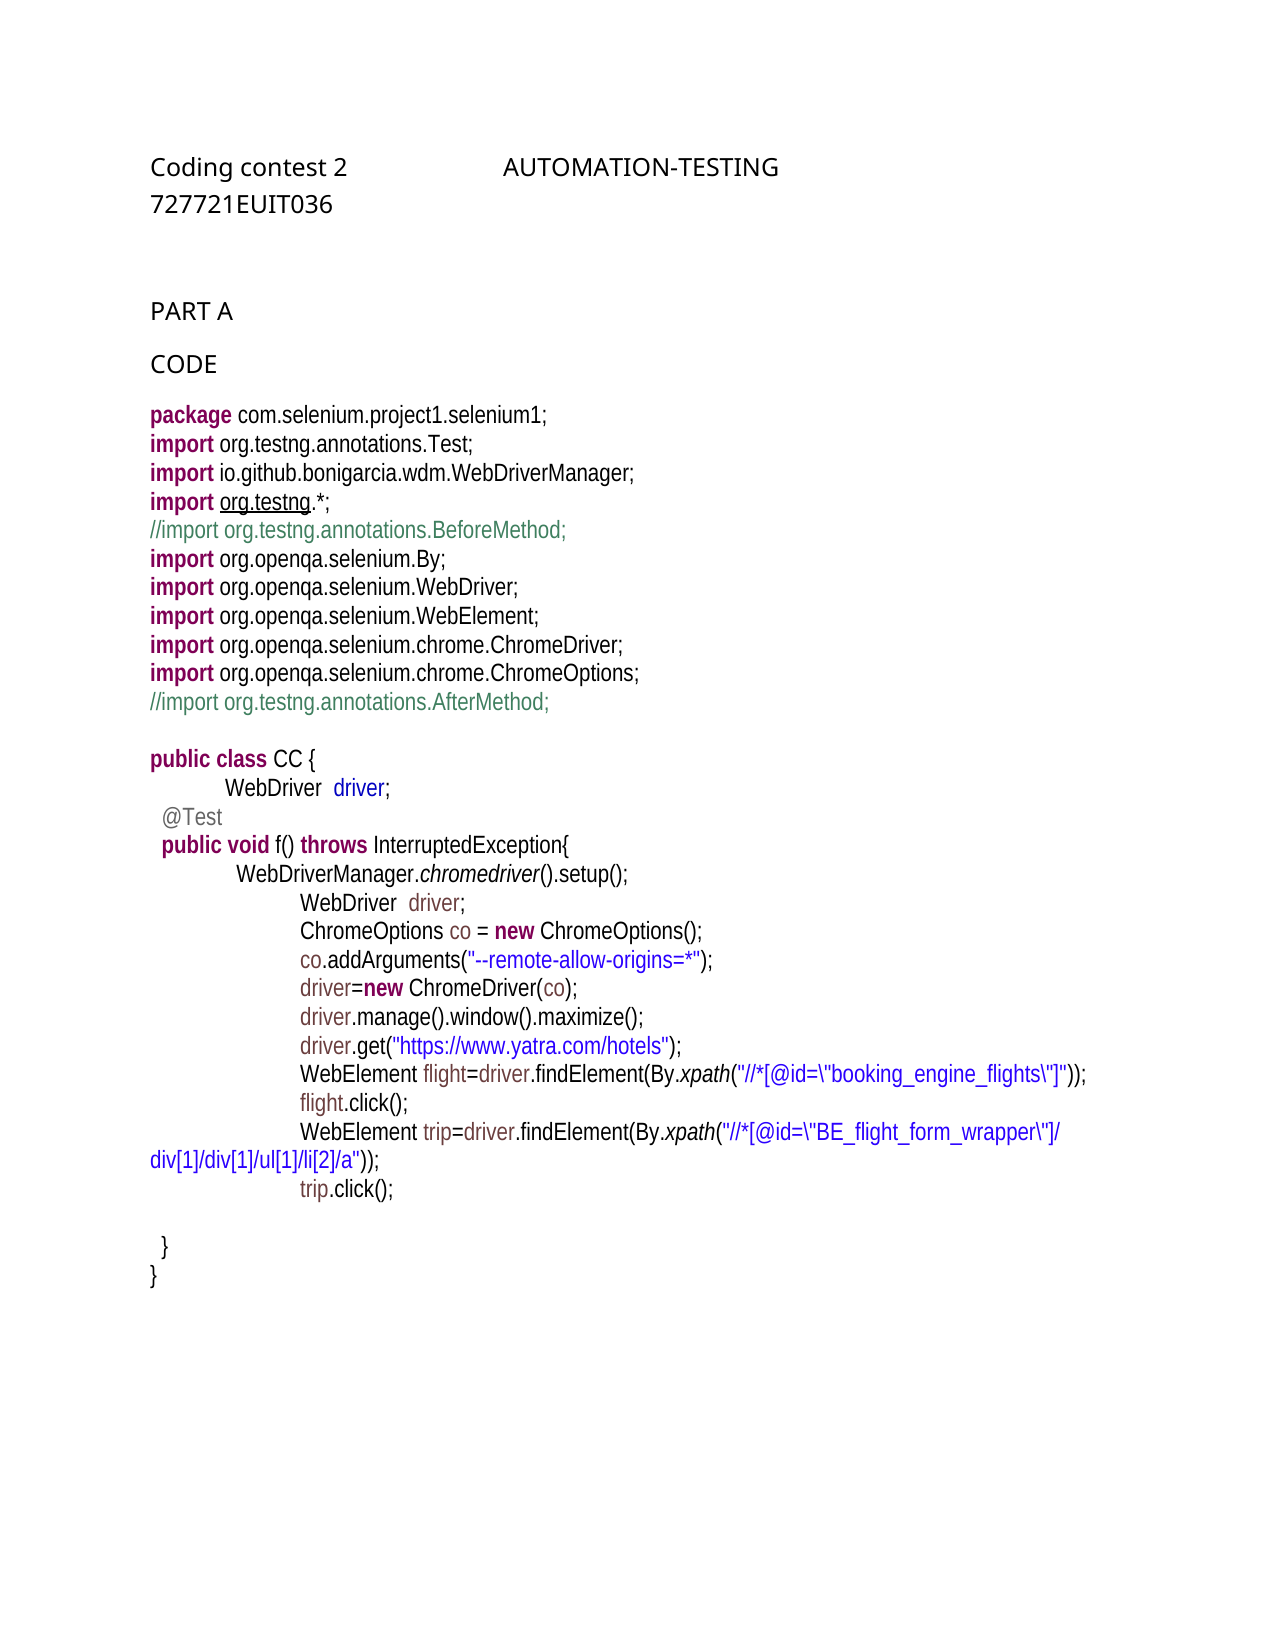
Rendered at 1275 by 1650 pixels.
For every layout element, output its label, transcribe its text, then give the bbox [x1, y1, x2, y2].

text import org.openqa.selenium.chrome.ChromeOptions; [150, 658, 1125, 687]
text public class CC { [150, 744, 1125, 773]
text import org.testng.*; [150, 486, 1125, 515]
text WebElement trip=driver.findElement(By.xpath("//*[@id=\"BE_flight_form_wrapper\"]/div[1]/div[1]/ul[1]/li[2]/a")); [150, 1117, 1125, 1174]
text driver.get("https://www.yatra.com/hotels"); [150, 1031, 1125, 1059]
text WebDriver driver; [150, 773, 1125, 802]
text WebDriver driver; [150, 887, 1125, 916]
text co.addArguments("--remote-allow-origins=*"); [150, 945, 1125, 973]
text import io.github.bonigarcia.wdm.WebDriverManager; [150, 458, 1125, 486]
text driver=new ChromeDriver(co); [150, 973, 1125, 1002]
text WebElement flight=driver.findElement(By.xpath("//*[@id=\"booking_engine_flights\"]")); [150, 1059, 1125, 1088]
text trip.click(); [150, 1174, 1125, 1203]
text } [150, 1231, 1125, 1260]
text package com.selenium.project1.selenium1; [150, 401, 1125, 429]
text public void f() throws InterruptedException{ [150, 830, 1125, 859]
text @Test [150, 802, 1125, 830]
text PART A [150, 294, 1125, 328]
text import org.testng.annotations.Test; [150, 429, 1125, 458]
text import org.openqa.selenium.By; [150, 544, 1125, 572]
text //import org.testng.annotations.BeforeMethod; [150, 515, 1125, 544]
text flight.click(); [150, 1088, 1125, 1117]
text } [150, 1260, 1125, 1288]
text import org.openqa.selenium.chrome.ChromeDriver; [150, 630, 1125, 658]
text WebDriverManager.chromedriver().setup(); [150, 859, 1125, 887]
text Coding contest 2 AUTOMATION-TESTING 727721EUIT036 [150, 150, 1125, 221]
text import org.openqa.selenium.WebElement; [150, 601, 1125, 630]
text driver.manage().window().maximize(); [150, 1002, 1125, 1031]
text CODE [150, 347, 1125, 381]
text ChromeOptions co = new ChromeOptions(); [150, 916, 1125, 945]
text import org.openqa.selenium.WebDriver; [150, 572, 1125, 601]
text //import org.testng.annotations.AfterMethod; [150, 687, 1125, 716]
